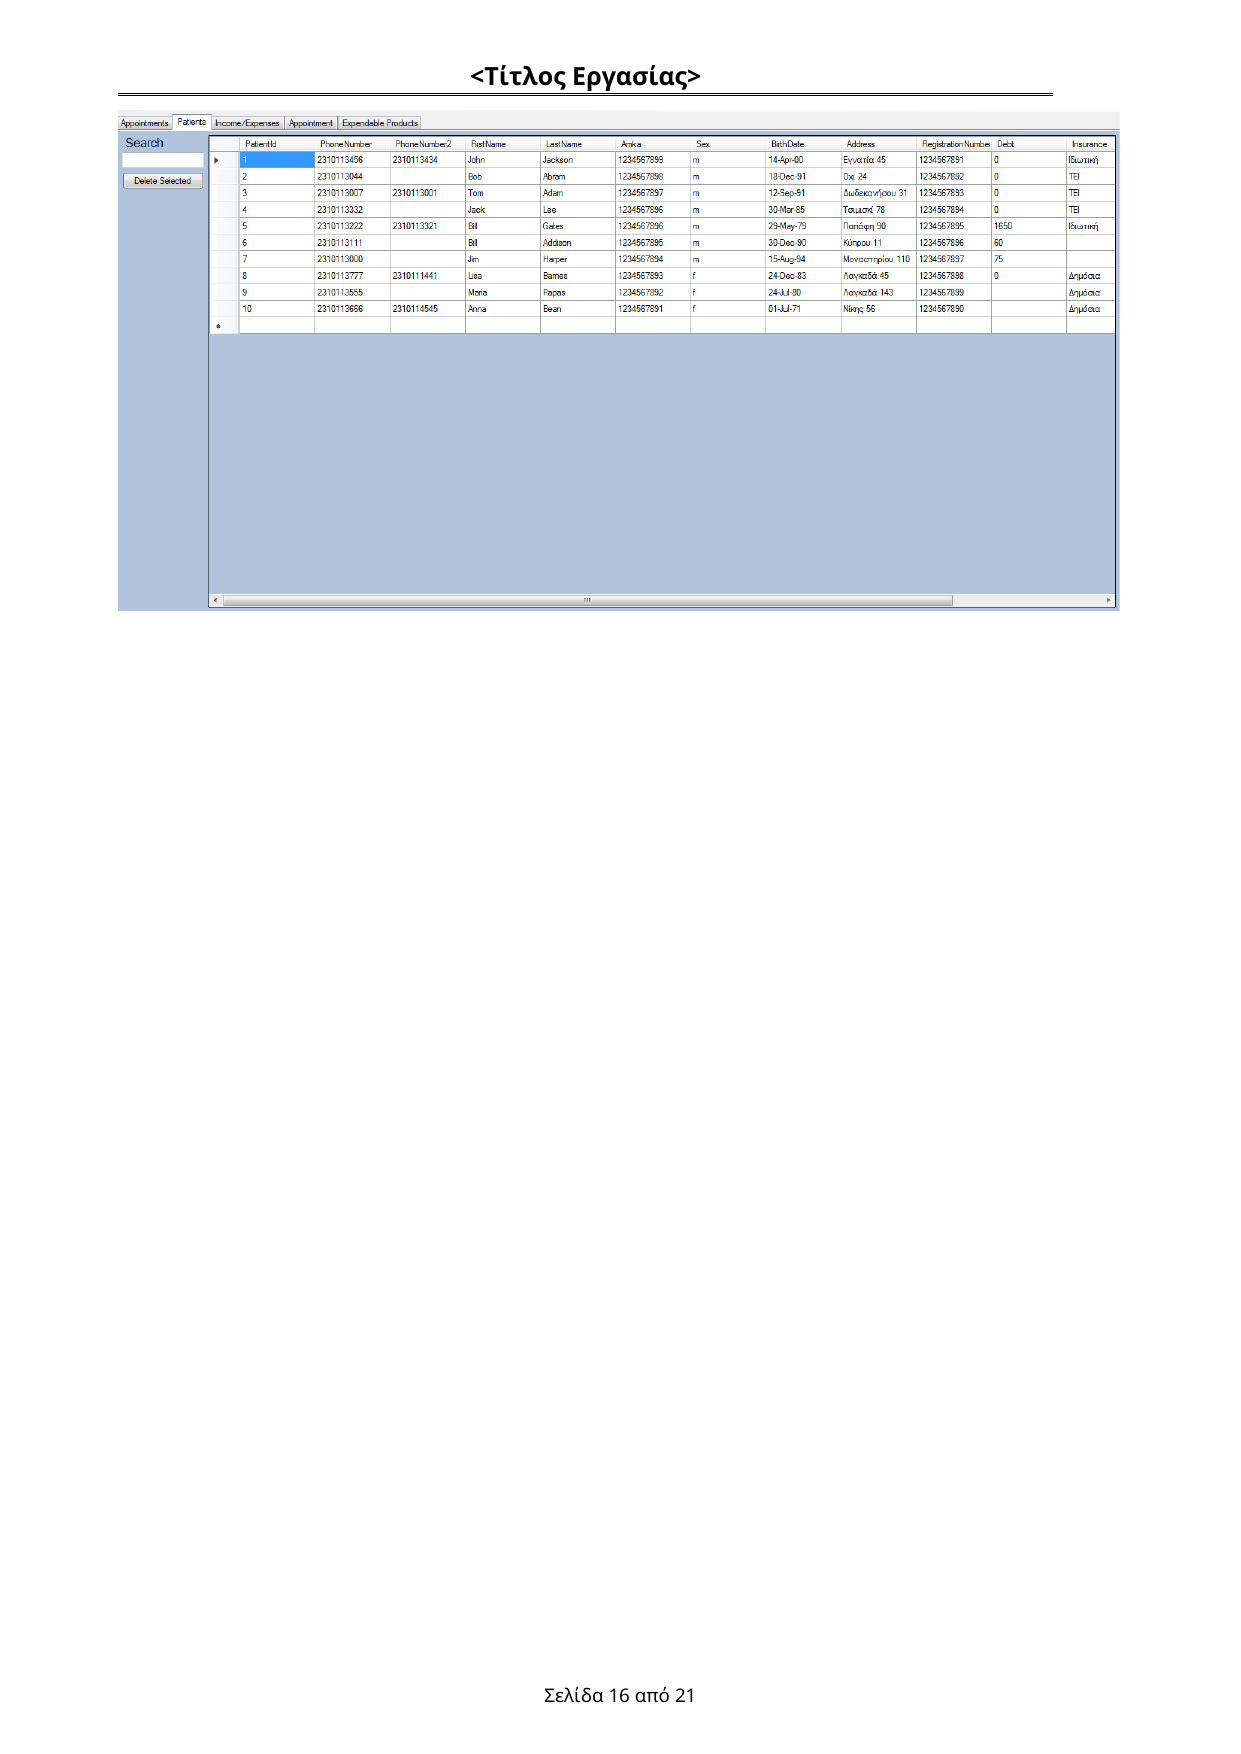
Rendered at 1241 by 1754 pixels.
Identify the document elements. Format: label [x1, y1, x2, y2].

picture [118, 110, 1120, 611]
